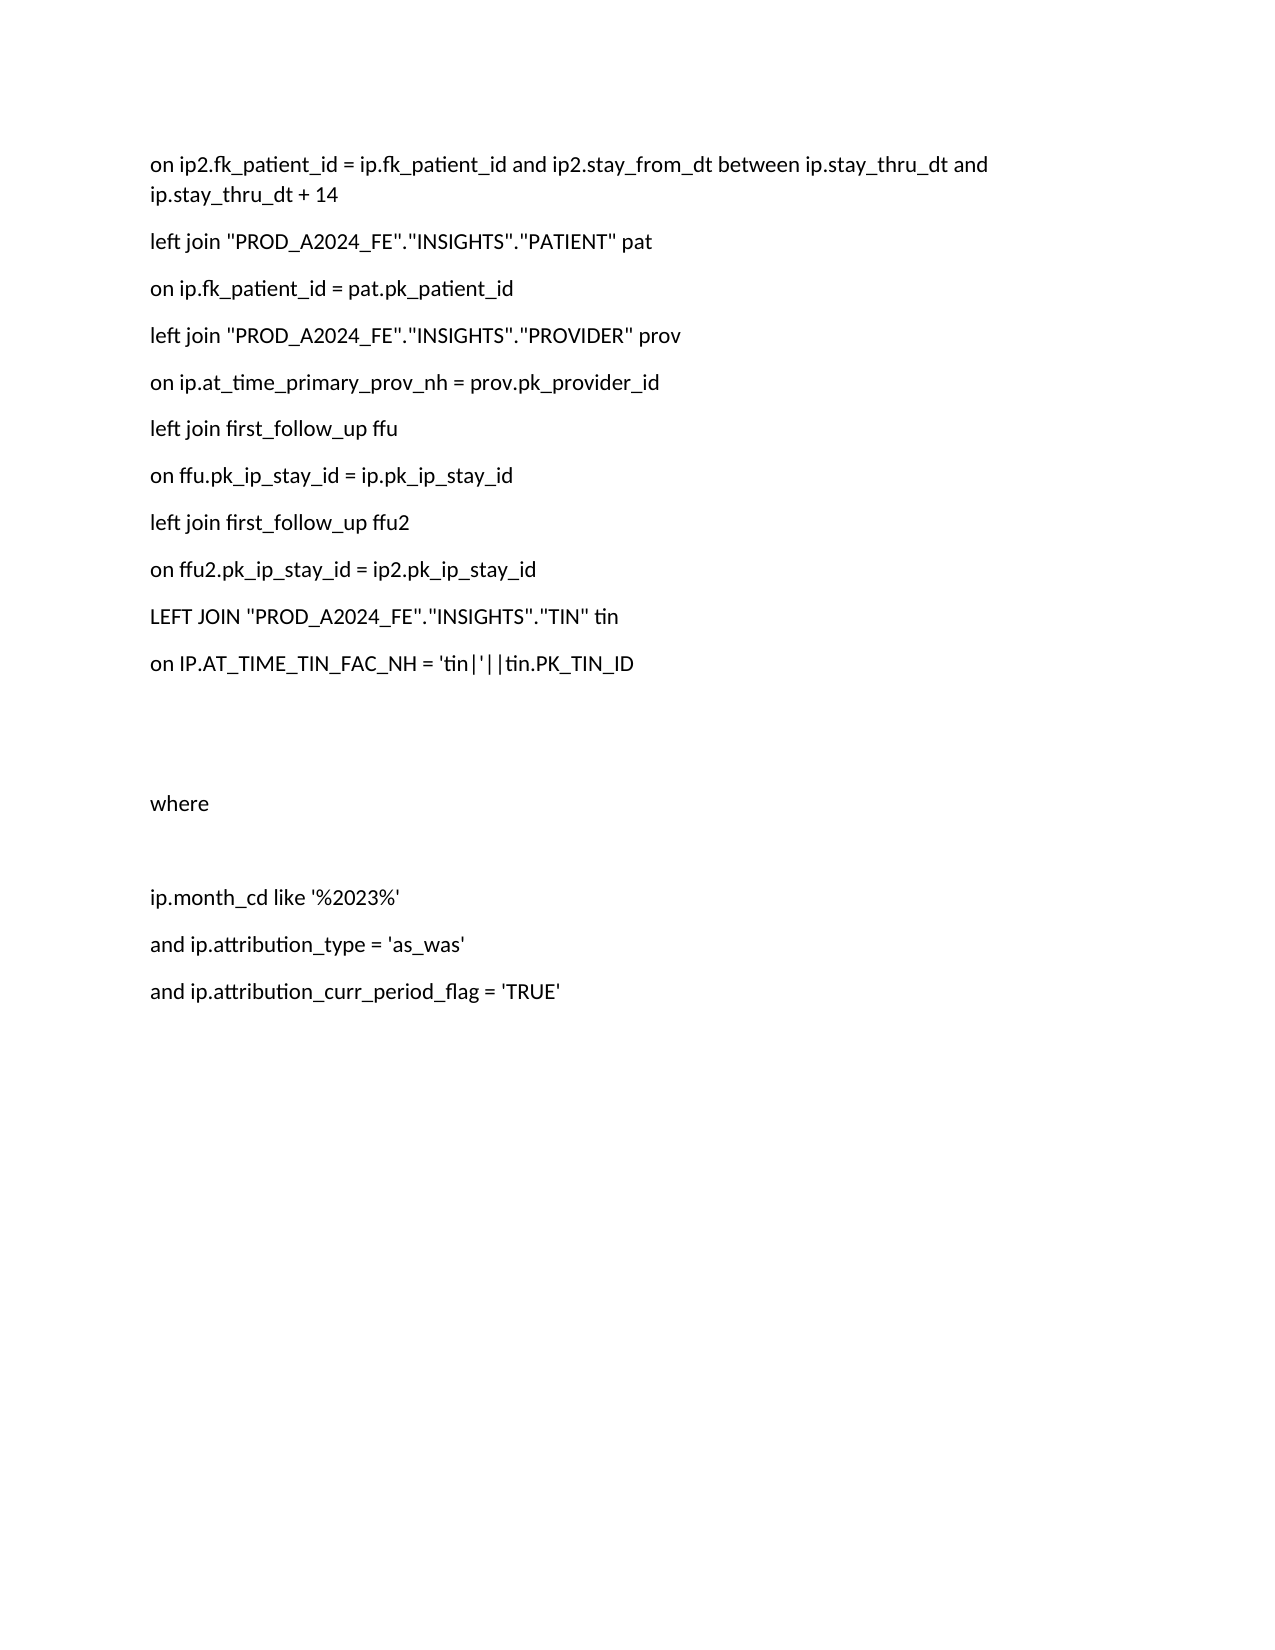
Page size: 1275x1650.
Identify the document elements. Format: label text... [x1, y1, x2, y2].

text on ip.fk_patient_id = pat.pk_patient_id [150, 274, 1125, 302]
text and ip.attribution_type = 'as_was' [150, 930, 1125, 958]
text on ffu2.pk_ip_stay_id = ip2.pk_ip_stay_id [150, 555, 1125, 583]
text and ip.attribution_curr_period_flag = 'TRUE' [150, 977, 1125, 1005]
text left join first_follow_up ffu [150, 414, 1125, 443]
text left join "PROD_A2024_FE"."INSIGHTS"."PROVIDER" prov [150, 321, 1125, 349]
text where [150, 789, 1125, 818]
text on ip.at_time_primary_prov_nh = prov.pk_provider_id [150, 368, 1125, 396]
text ip.month_cd like '%2023%' [150, 883, 1125, 911]
text left join first_follow_up ffu2 [150, 508, 1125, 536]
text on IP.AT_TIME_TIN_FAC_NH = 'tin|'||tin.PK_TIN_ID [150, 649, 1125, 677]
text left join "PROD_A2024_FE"."INSIGHTS"."PATIENT" pat [150, 227, 1125, 255]
text on ffu.pk_ip_stay_id = ip.pk_ip_stay_id [150, 461, 1125, 489]
text on ip2.fk_patient_id = ip.fk_patient_id and ip2.stay_from_dt between ip.stay_thru_dt and ip.stay_thru_dt + 14 [150, 150, 1125, 208]
text LEFT JOIN "PROD_A2024_FE"."INSIGHTS"."TIN" tin [150, 602, 1125, 630]
